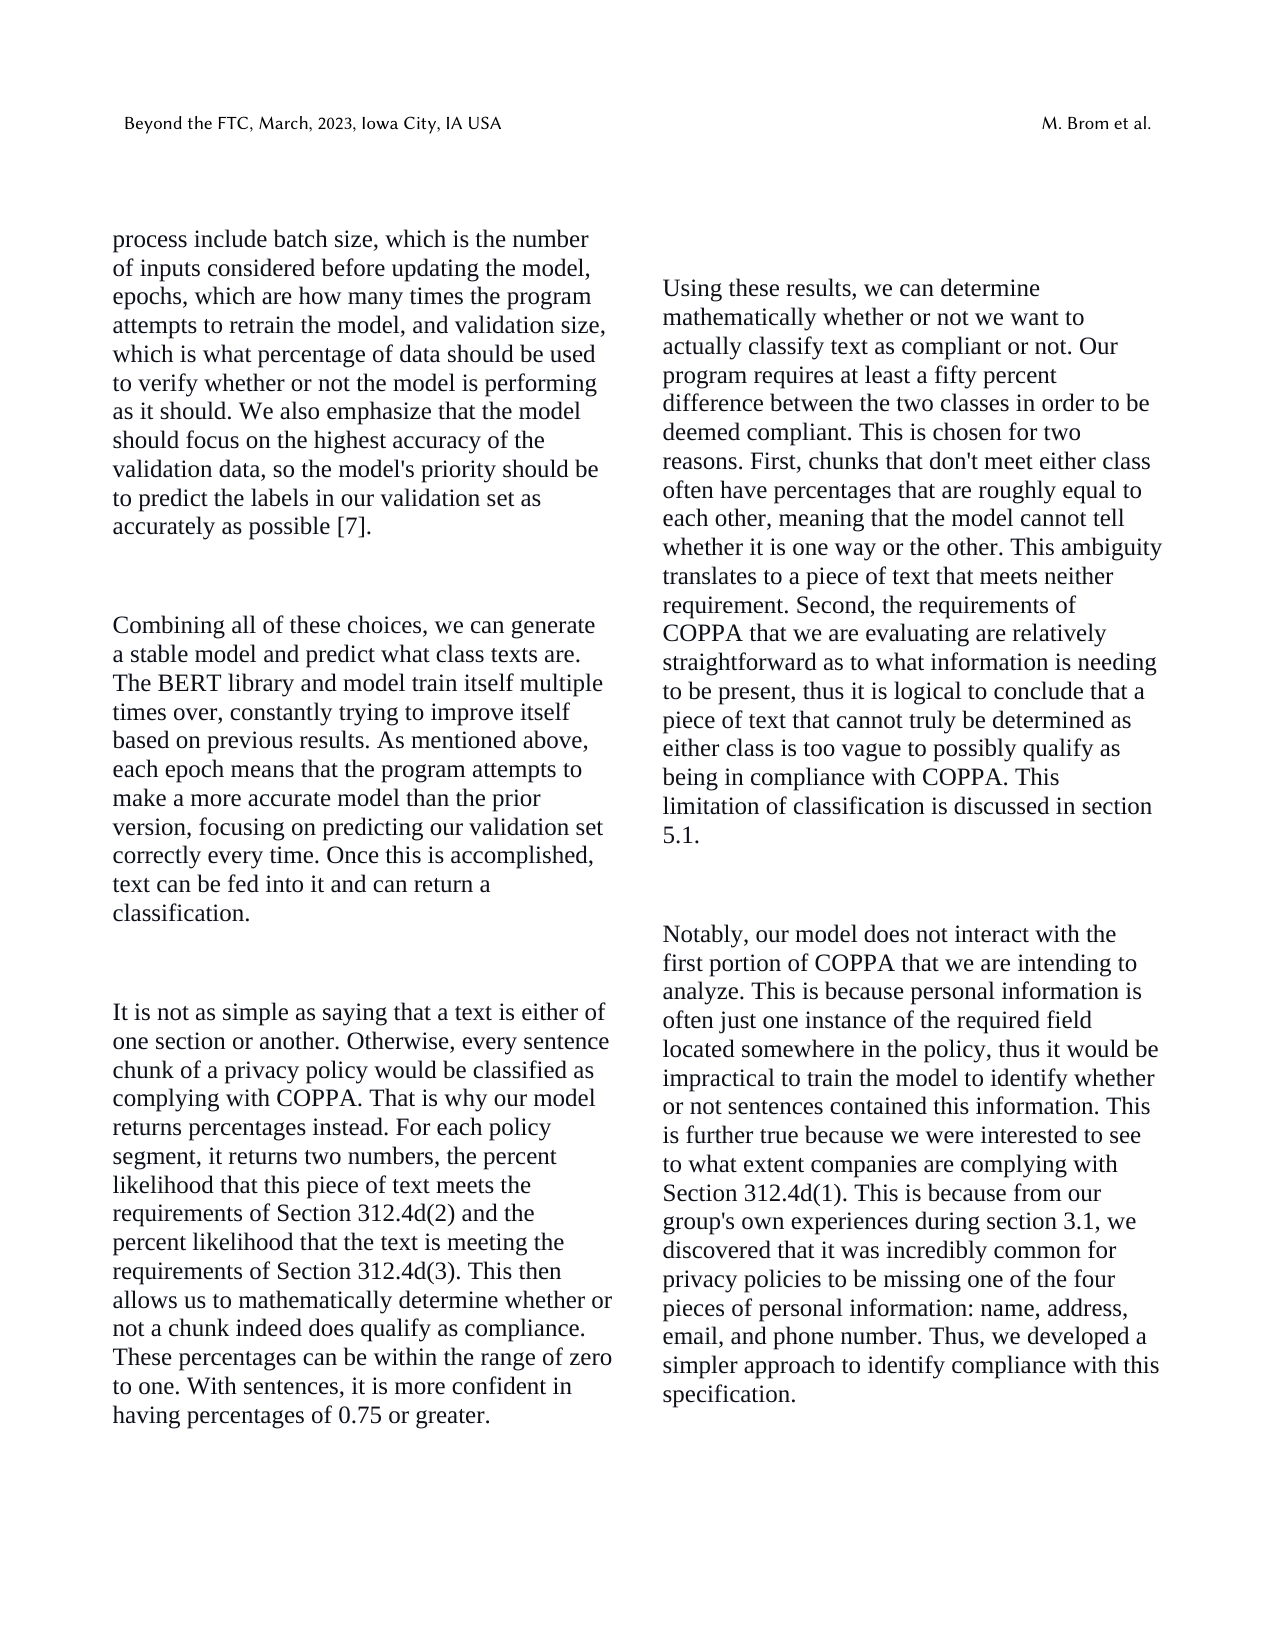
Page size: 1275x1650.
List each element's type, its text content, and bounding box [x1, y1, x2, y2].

text Using these results, we can determine mathematically whether or not we want to actually classify text as compliant or not. Our program requires at least a fifty percent difference between the two classes in order to be deemed compliant. This is chosen for two reasons. First, chunks that don't meet either class often have percentages that are roughly equal to each other, meaning that the model cannot tell whether it is one way or the other. This ambiguity translates to a piece of text that meets neither requirement. Second, the requirements of COPPA that we are evaluating are relatively straightforward as to what information is needing to be present, thus it is logical to conclude that a piece of text that cannot truly be determined as either class is too vague to possibly qualify as being in compliance with COPPA. This limitation of classification is discussed in section 5.1. [662, 273, 1162, 848]
text Notably, our model does not interact with the first portion of COPPA that we are intending to analyze. This is because personal information is often just one instance of the required field located somewhere in the policy, thus it would be impractical to train the model to identify whether or not sentences contained this information. This is further true because we were interested to see to what extent companies are complying with Section 312.4d(1). This is because from our group's own experiences during section 3.1, we discovered that it was incredibly common for privacy policies to be missing one of the four pieces of personal information: name, address, email, and phone number. Thus, we developed a simpler approach to identify compliance with this specification. [662, 919, 1162, 1408]
text It is not as simple as saying that a text is either of one section or another. Otherwise, every sentence chunk of a privacy policy would be classified as complying with COPPA. That is why our model returns percentages instead. For each policy segment, it returns two numbers, the percent likelihood that this piece of text meets the requirements of Section 312.4d(2) and the percent likelihood that the text is meeting the requirements of Section 312.4d(3). This then allows us to mathematically determine whether or not a chunk indeed does qualify as compliance. These percentages can be within the range of zero to one. With sentences, it is more confident in having percentages of 0.75 or greater. [112, 997, 612, 1428]
text Combining all of these choices, we can generate a stable model and predict what class texts are. The BERT library and model train itself multiple times over, constantly trying to improve itself based on previous results. As mentioned above, each epoch means that the program attempts to make a more accurate model than the prior version, focusing on predicting our validation set correctly every time. Once this is accomplished, text can be fed into it and can return a classification. [112, 611, 612, 927]
